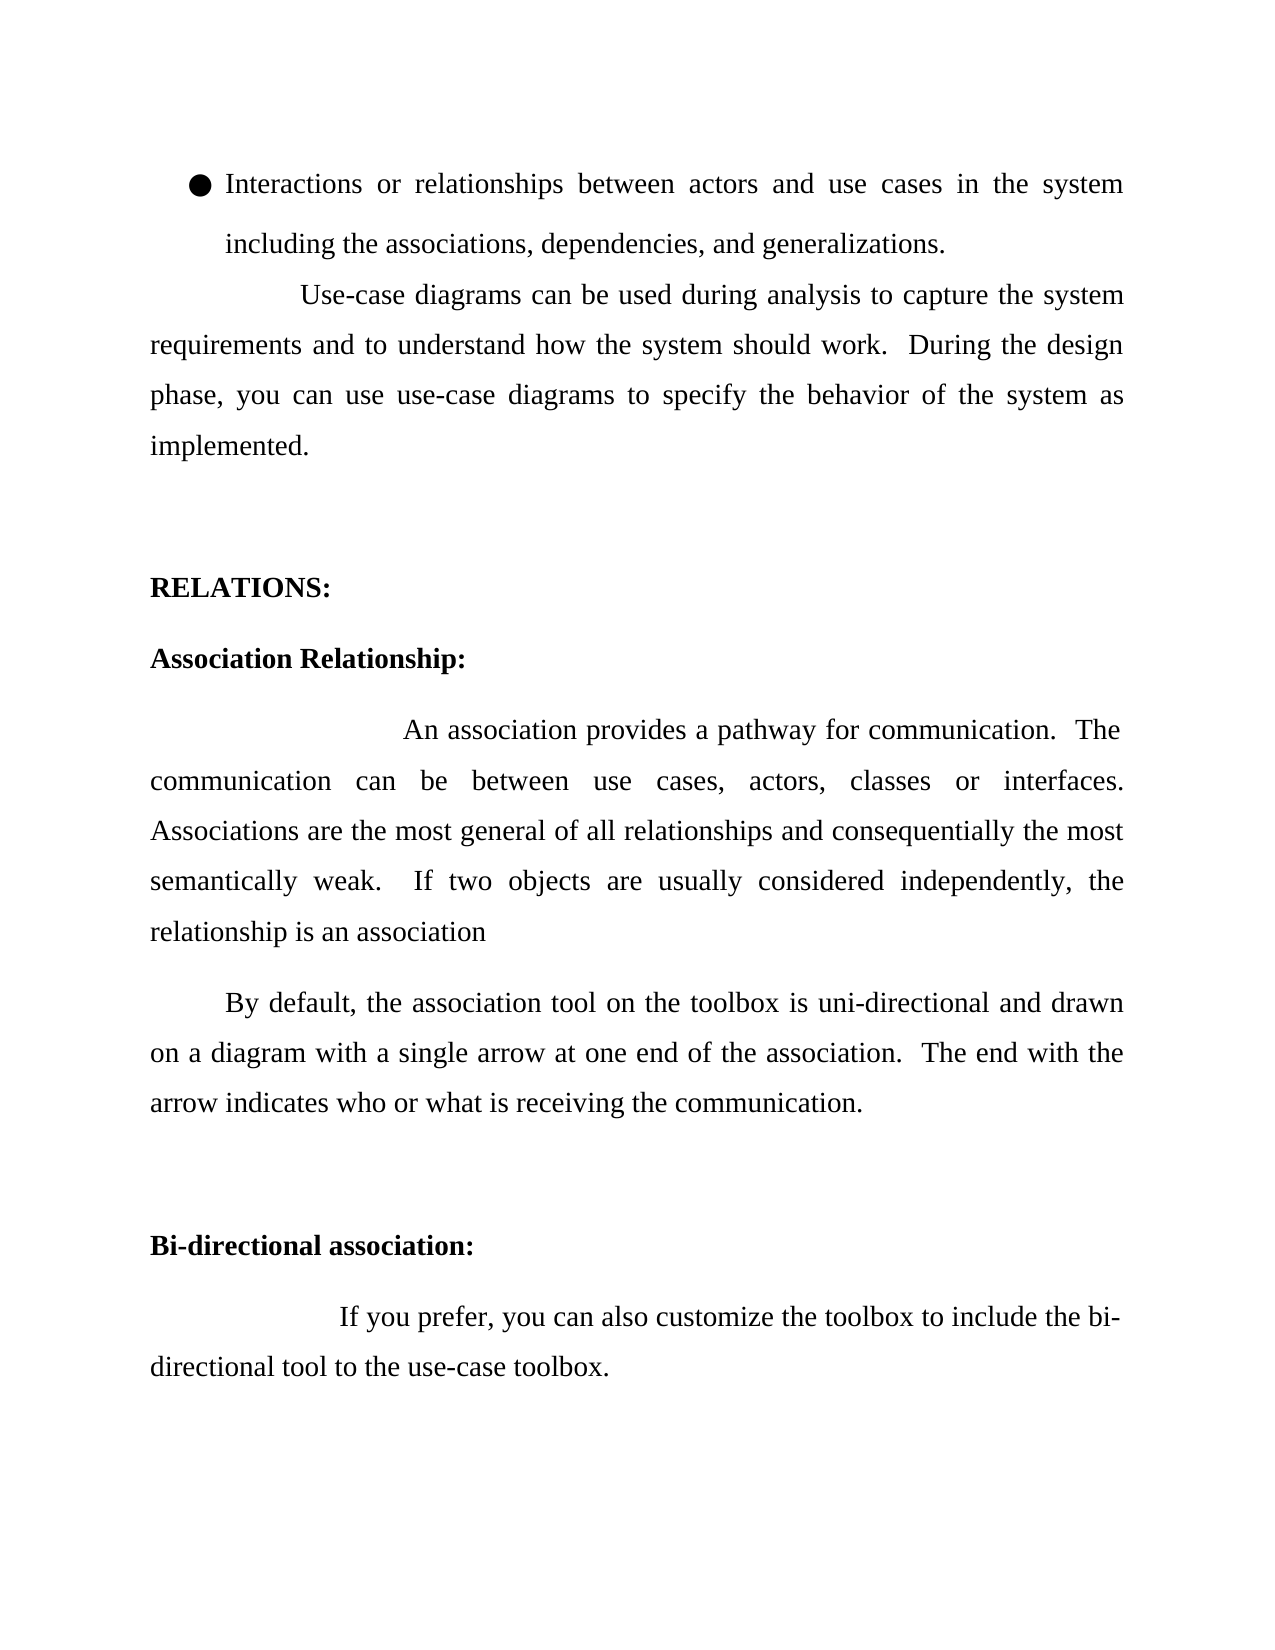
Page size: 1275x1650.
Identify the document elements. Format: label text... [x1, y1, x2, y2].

text Association Relationship: [150, 641, 1125, 675]
text Bi-directional association: [150, 1228, 1125, 1261]
text RELATIONS: [150, 570, 1125, 604]
list Interactions or relationships between actors and use cases in the system including the associations, dependencies, and generalizations. [187, 150, 1125, 260]
text An association provides a pathway for communication. The communication can be between use cases, actors, classes or interfaces. Associations are the most general of all relationships and consequentially the most semantically weak. If two objects are usually considered independently, the relationship is an association [150, 712, 1125, 947]
text Use-case diagrams can be used during analysis to capture the system requirements and to understand how the system should work. During the design phase, you can use use-case diagrams to specify the behavior of the system as implemented. [150, 277, 1125, 461]
text By default, the association tool on the toolbox is uni-directional and drawn on a diagram with a single arrow at one end of the association. The end with the arrow indicates who or what is receiving the communication. [150, 985, 1125, 1119]
text If you prefer, you can also customize the toolbox to include the bi-directional tool to the use-case toolbox. [150, 1299, 1125, 1383]
